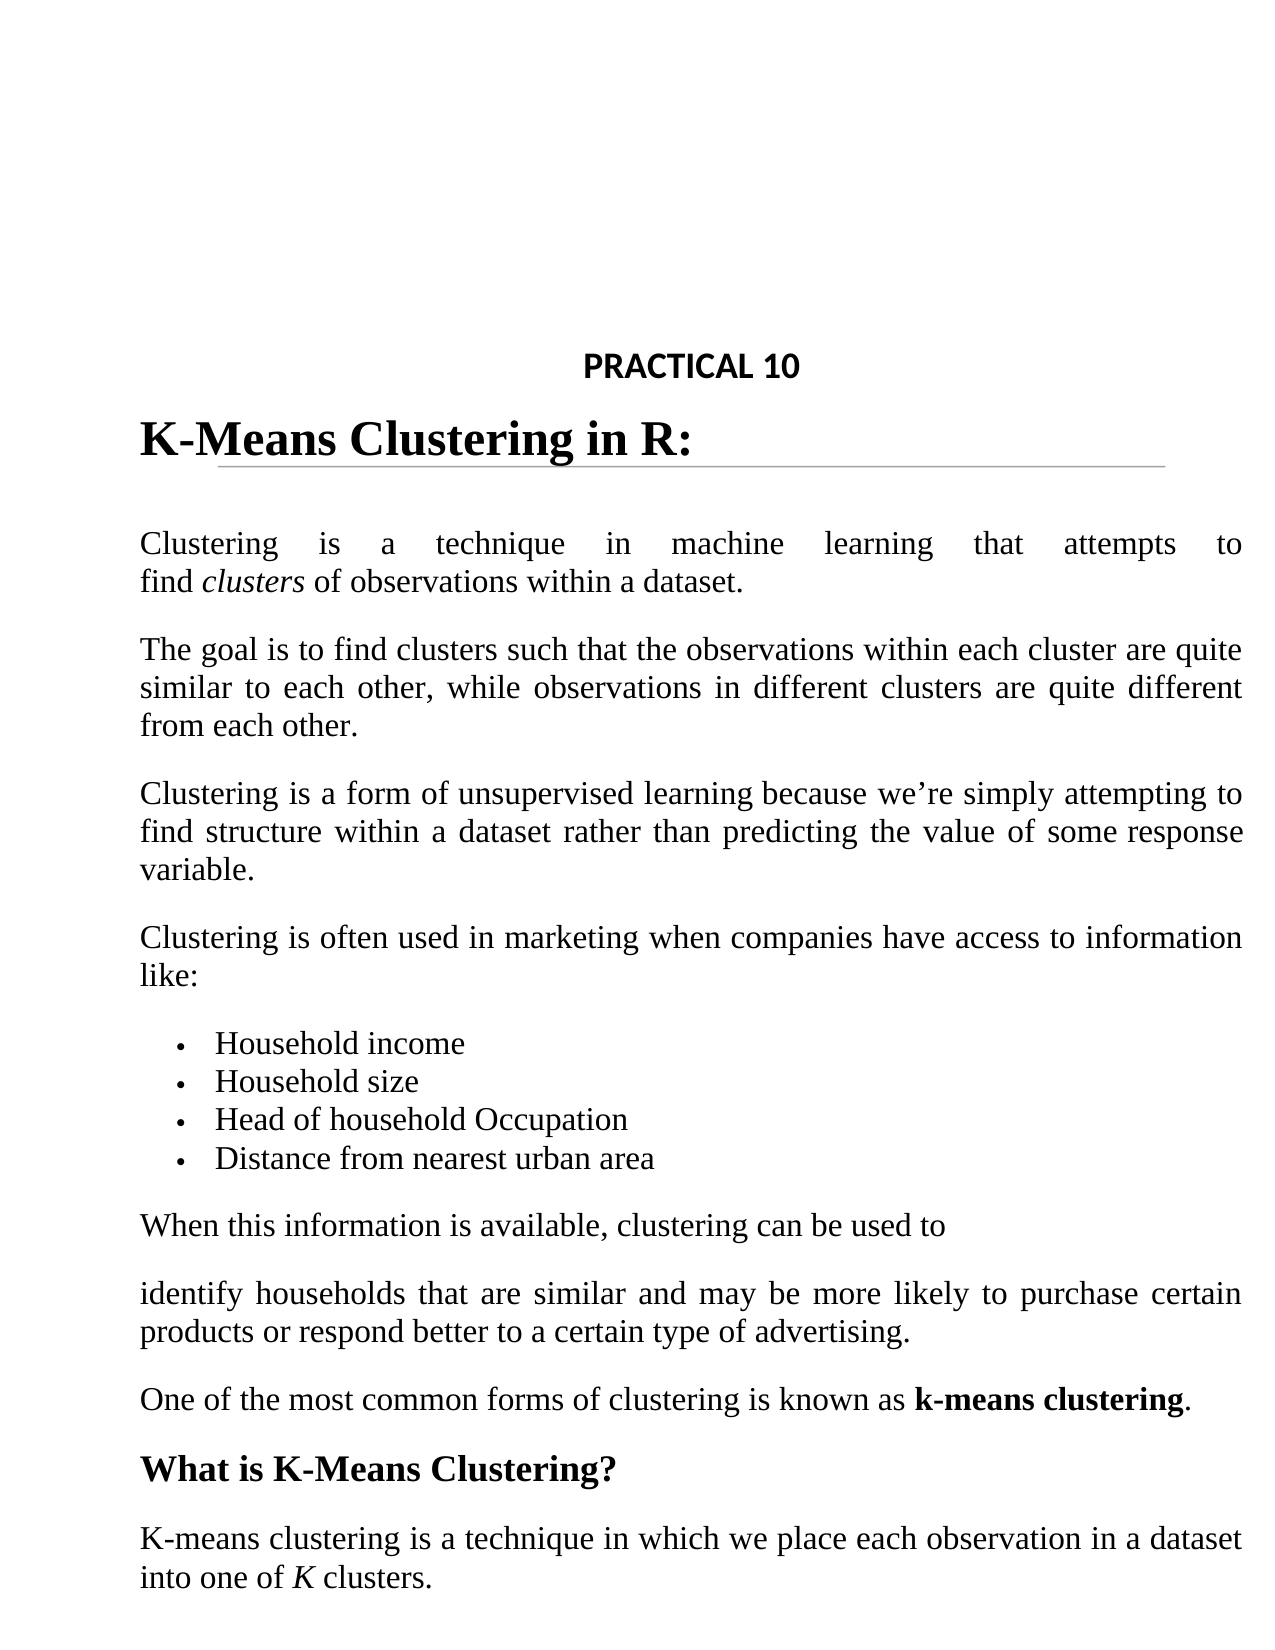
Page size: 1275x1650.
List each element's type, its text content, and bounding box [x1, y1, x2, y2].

list Distance from nearest urban area [177, 1138, 1244, 1176]
list Head of household Occupation [177, 1100, 1244, 1138]
list Household size [177, 1061, 1244, 1100]
list Household income [177, 1023, 1244, 1061]
text K-Means Clustering in R: [139, 408, 1244, 466]
text K-means clustering is a technique in which we place each observation in a dataset into one of K clusters. [139, 1519, 1244, 1595]
text PRACTICAL 10 [139, 342, 1244, 388]
text Clustering is a form of unsupervised learning because we’re simply attempting to find structure within a dataset rather than predicting the value of some response variable. [139, 773, 1244, 888]
text identify households that are similar and may be more likely to purchase certain products or respond better to a certain type of advertising. [139, 1273, 1244, 1350]
text When this information is available, clustering can be used to [139, 1206, 1244, 1244]
text Clustering is a technique in machine learning that attempts to find clusters of observations within a dataset. [139, 523, 1244, 600]
text One of the most common forms of clustering is known as k-means clustering. [139, 1379, 1244, 1417]
text The goal is to find clusters such that the observations within each cluster are quite similar to each other, while observations in different clusters are quite different from each other. [139, 629, 1244, 744]
text What is K-Means Clustering? [139, 1446, 1244, 1489]
text Clustering is often used in marketing when companies have access to information like: [139, 917, 1244, 994]
